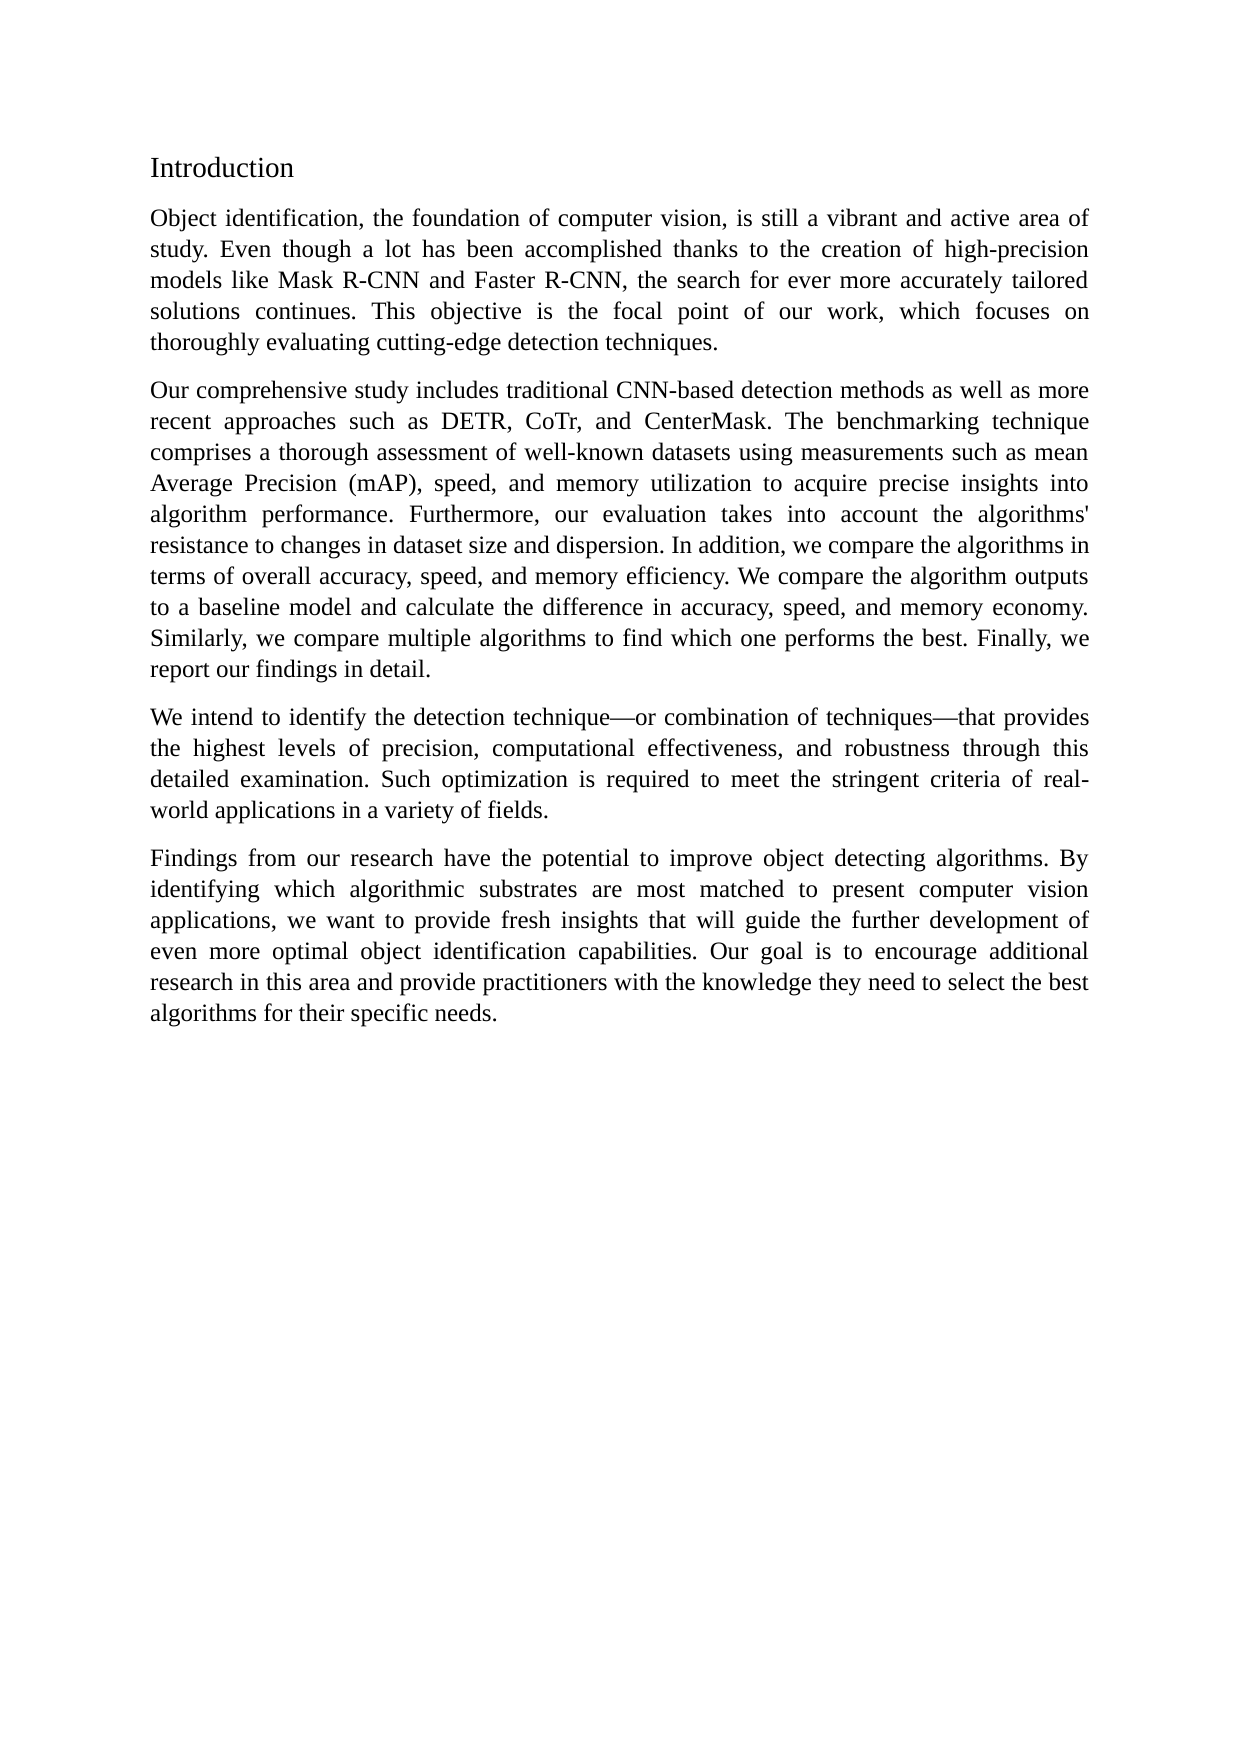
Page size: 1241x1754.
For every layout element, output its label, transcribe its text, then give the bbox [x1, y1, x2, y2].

text Introduction [150, 150, 1090, 183]
text Findings from our research have the potential to improve object detecting algorithms. By identifying which algorithmic substrates are most matched to present computer vision applications, we want to provide fresh insights that will guide the further development of even more optimal object identification capabilities. Our goal is to encourage additional research in this area and provide practitioners with the knowledge they need to select the best algorithms for their specific needs. [150, 843, 1090, 1027]
text Our comprehensive study includes traditional CNN-based detection methods as well as more recent approaches such as DETR, CoTr, and CenterMask. The benchmarking technique comprises a thorough assessment of well-known datasets using measurements such as mean Average Precision (mAP), speed, and memory utilization to acquire precise insights into algorithm performance. Furthermore, our evaluation takes into account the algorithms' resistance to changes in dataset size and dispersion. In addition, we compare the algorithms in terms of overall accuracy, speed, and memory efficiency. We compare the algorithm outputs to a baseline model and calculate the difference in accuracy, speed, and memory economy. Similarly, we compare multiple algorithms to find which one performs the best. Finally, we report our findings in detail. [150, 375, 1090, 683]
text Object identification, the foundation of computer vision, is still a vibrant and active area of study. Even though a lot has been accomplished thanks to the creation of high-precision models like Mask R-CNN and Faster R-CNN, the search for ever more accurately tailored solutions continues. This objective is the focal point of our work, which focuses on thoroughly evaluating cutting-edge detection techniques. [150, 203, 1090, 356]
text We intend to identify the detection technique—or combination of techniques—that provides the highest levels of precision, computational effectiveness, and robustness through this detailed examination. Such optimization is required to meet the stringent criteria of real-world applications in a variety of fields. [150, 702, 1090, 824]
